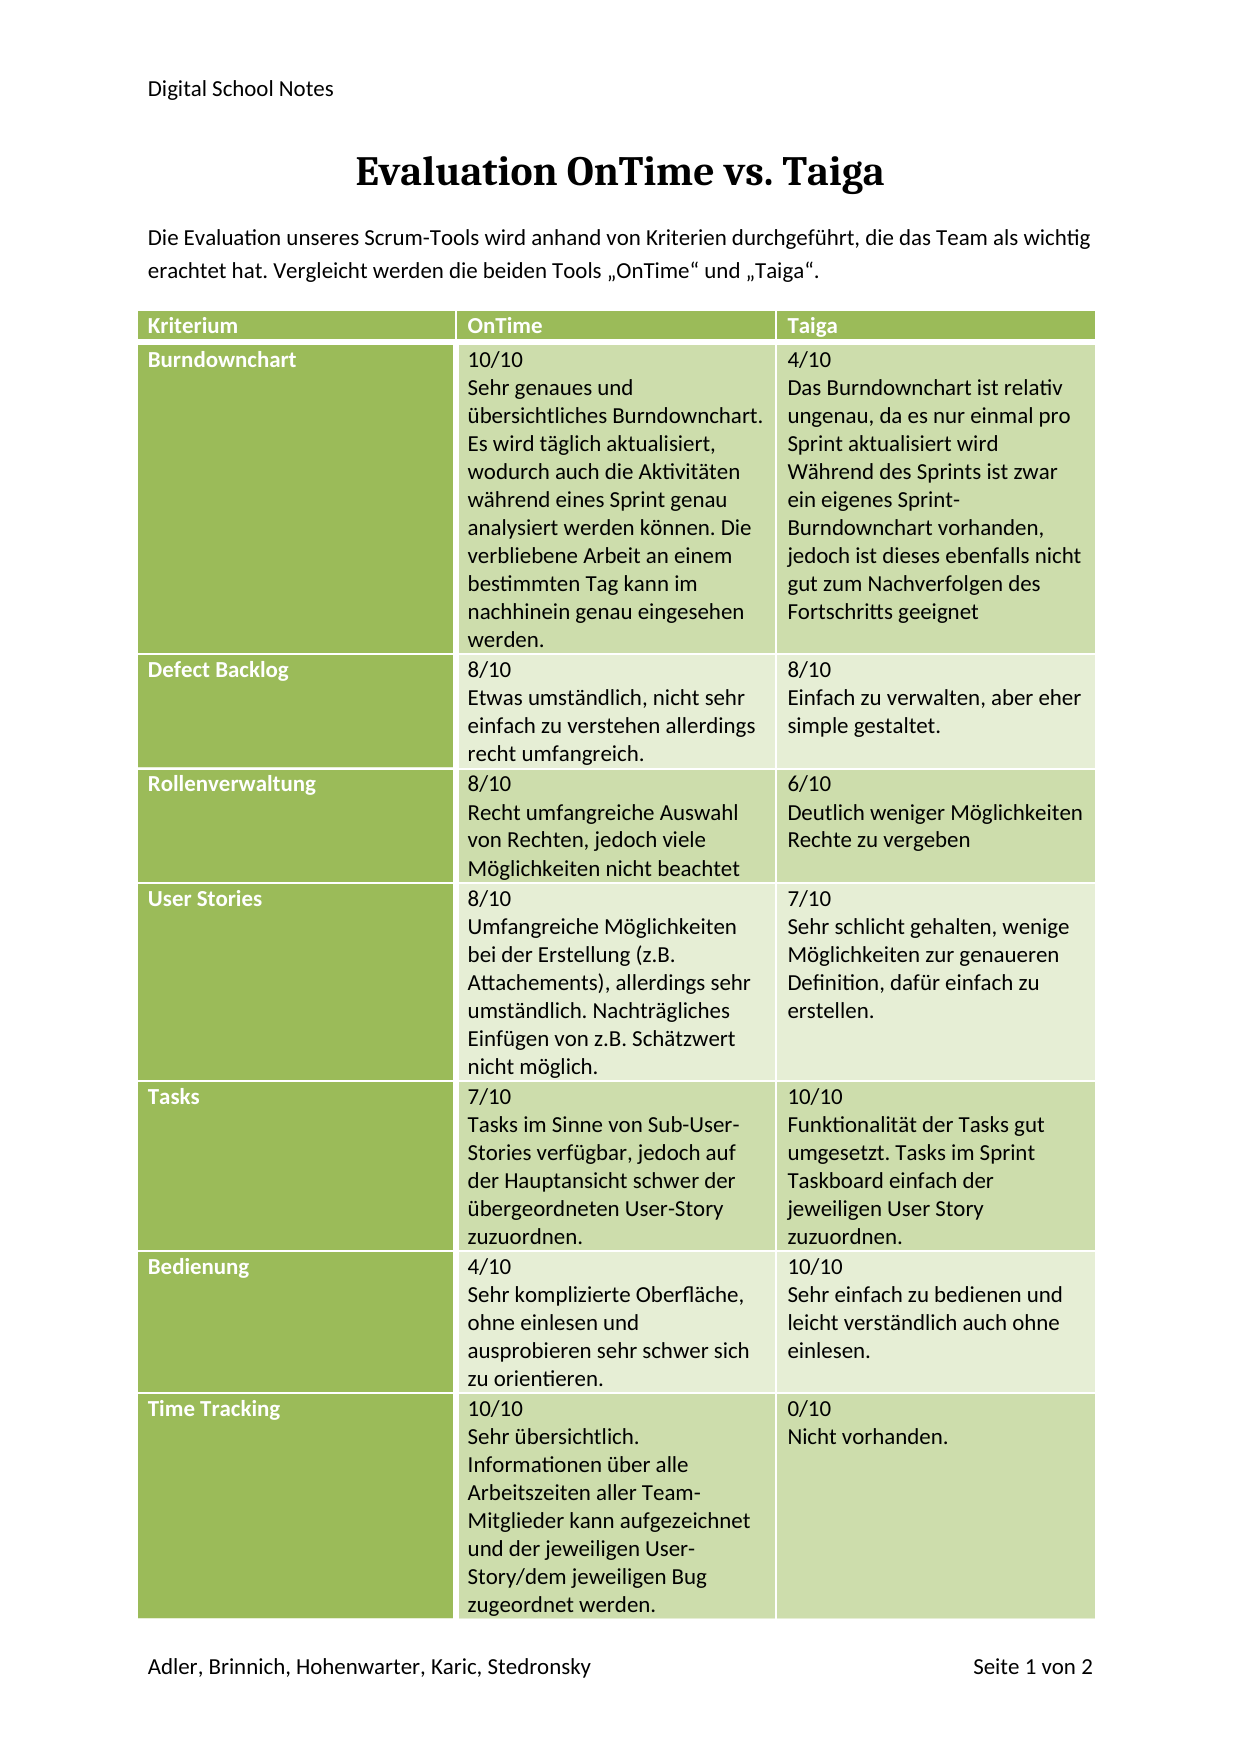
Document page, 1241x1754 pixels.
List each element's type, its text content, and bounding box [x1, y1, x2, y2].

table_cell 8/10 Umfangreiche Möglichkeiten bei der Erstellung (z.B. Attachements), allerdings sehr umständlich. Nachträgliches Einfügen von z.B. Schätzwert nicht möglich. [459, 884, 775, 1080]
table_cell 7/10 Sehr schlicht gehalten, wenige Möglichkeiten zur genaueren Definition, dafür einfach zu erstellen. [777, 884, 1095, 1080]
table_cell Defect Backlog [138, 655, 453, 767]
table_cell 10/10 Funktionalität der Tasks gut umgesetzt. Tasks im Sprint Taskboard einfach der jeweiligen User Story zuzuordnen. [777, 1082, 1095, 1250]
table_cell Bedienung [138, 1252, 453, 1392]
table_header OnTime [457, 311, 775, 339]
table_cell Rollenverwaltung [138, 770, 453, 882]
table_cell Burndownchart [138, 345, 453, 653]
table_cell 10/10 Sehr genaues und übersichtliches Burndownchart. Es wird täglich aktualisiert, wodurch auch die Aktivitäten während eines Sprint genau analysiert werden können. Die verbliebene Arbeit an einem bestimmten Tag kann im nachhinein genau eingesehen werden. [459, 345, 775, 653]
table_cell 6/10 Deutlich weniger Möglichkeiten Rechte zu vergeben [777, 770, 1095, 882]
text Evaluation OnTime vs. Taiga [148, 148, 1093, 196]
text Die Evaluation unseres Scrum-Tools wird anhand von Kriterien durchgeführt, die das Team als wichtig erachtet hat. Vergleicht werden die beiden Tools „OnTime“ und „Taiga“. [148, 223, 1093, 284]
table_cell 4/10 Das Burndownchart ist relativ ungenau, da es nur einmal pro Sprint aktualisiert wird Während des Sprints ist zwar ein eigenes Sprint-Burndownchart vorhanden, jedoch ist dieses ebenfalls nicht gut zum Nachverfolgen des Fortschritts geeignet [777, 345, 1095, 653]
table_header Kriterium [138, 311, 455, 339]
table_cell 0/10 Nicht vorhanden. [777, 1394, 1095, 1618]
table_cell 10/10 Sehr übersichtlich. Informationen über alle Arbeitszeiten aller Team-Mitglieder kann aufgezeichnet und der jeweiligen User-Story/dem jeweiligen Bug zugeordnet werden. [459, 1394, 775, 1618]
table_cell User Stories [138, 884, 453, 1080]
table_cell 4/10 Sehr komplizierte Oberfläche, ohne einlesen und ausprobieren sehr schwer sich zu orientieren. [459, 1252, 775, 1392]
table_cell 10/10 Sehr einfach zu bedienen und leicht verständlich auch ohne einlesen. [777, 1252, 1095, 1392]
table_cell 8/10 Einfach zu verwalten, aber eher simple gestaltet. [777, 655, 1095, 767]
table_cell Time Tracking [138, 1394, 453, 1618]
table_header Taiga [777, 311, 1095, 339]
table_cell Tasks [138, 1082, 453, 1250]
table_cell 7/10 Tasks im Sinne von Sub-User-Stories verfügbar, jedoch auf der Hauptansicht schwer der übergeordneten User-Story zuzuordnen. [459, 1082, 775, 1250]
table_cell 8/10 Recht umfangreiche Auswahl von Rechten, jedoch viele Möglichkeiten nicht beachtet [459, 770, 775, 882]
table_cell 8/10 Etwas umständlich, nicht sehr einfach zu verstehen allerdings recht umfangreich. [459, 655, 775, 767]
